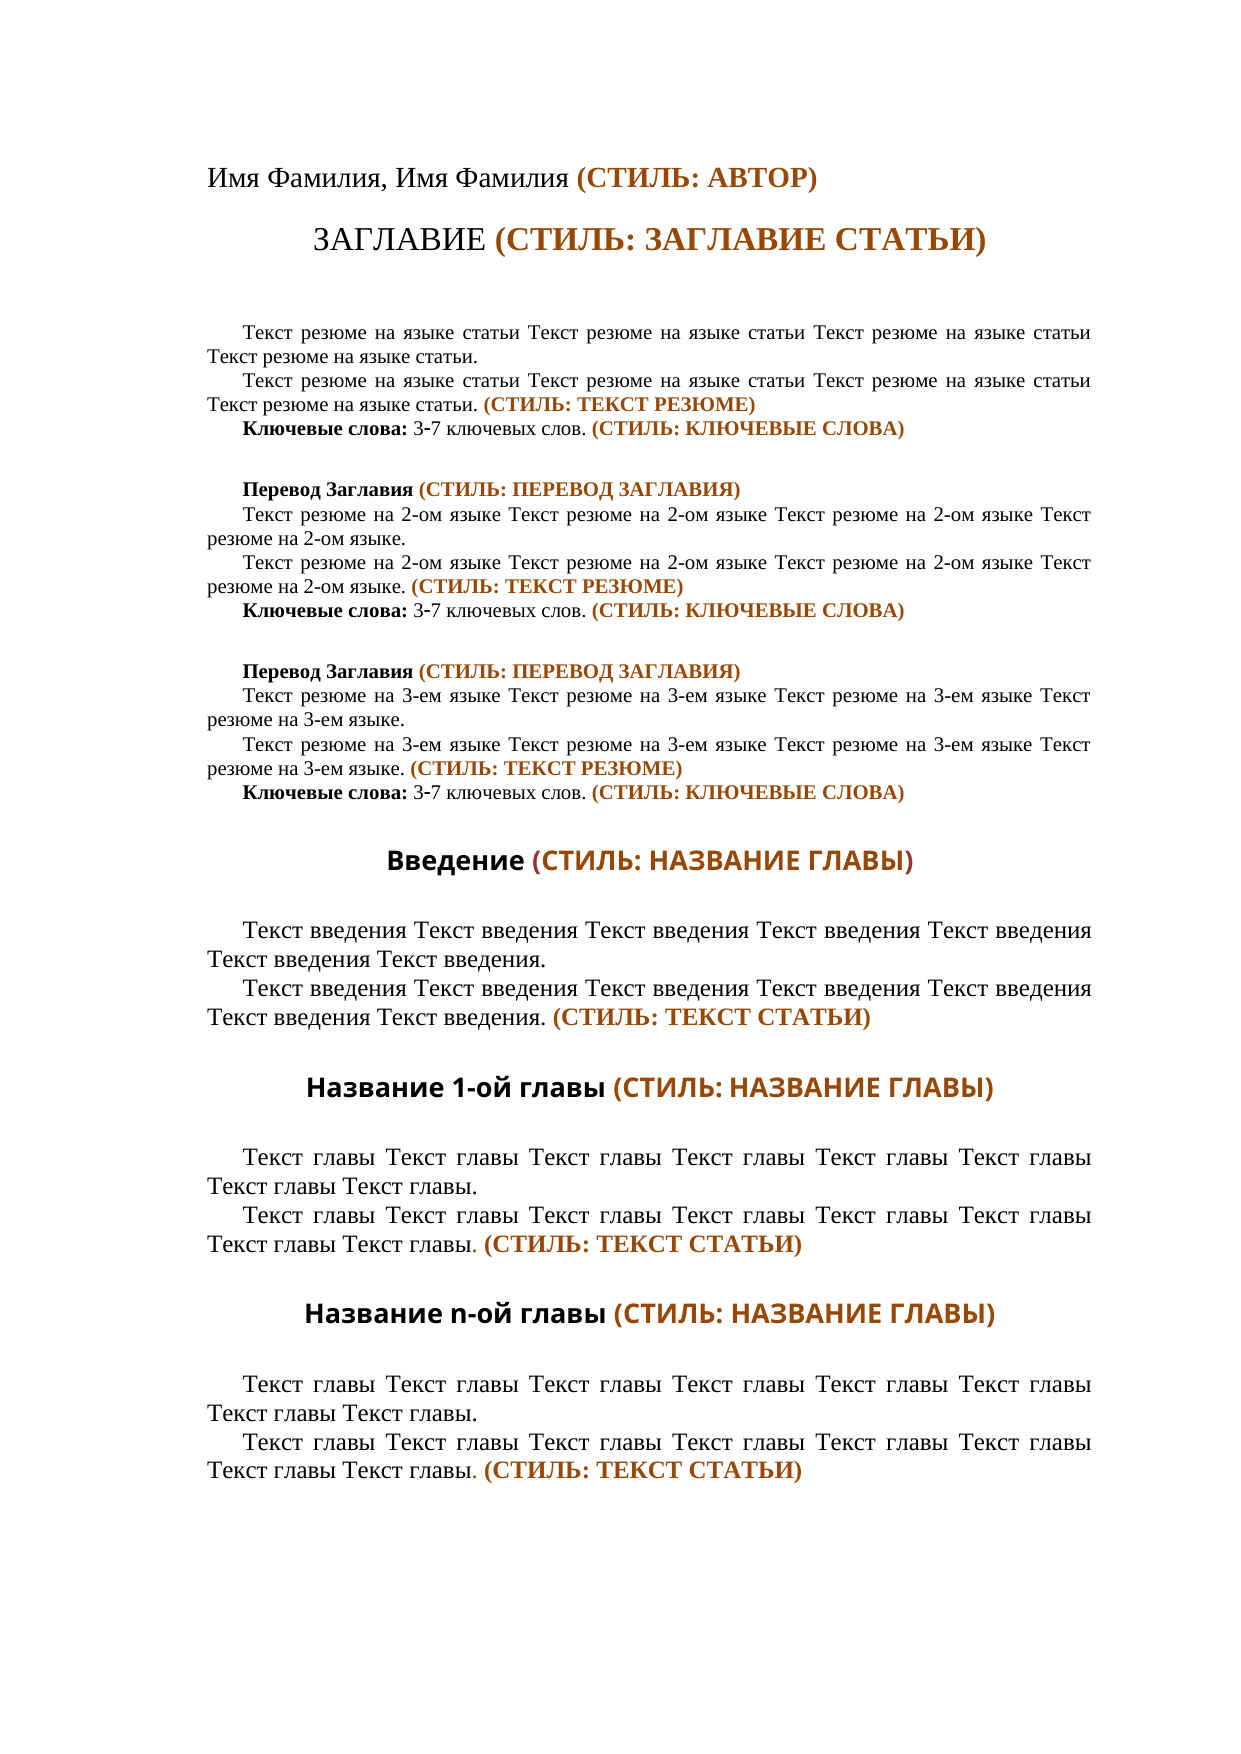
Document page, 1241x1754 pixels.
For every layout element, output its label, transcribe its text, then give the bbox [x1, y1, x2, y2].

text Текст резюме на 2-ом языке Текст резюме на 2-ом языке Текст резюме на 2-ом языке Текст резюме на 2-ом языке. (СТИЛЬ: ТЕКСТ РЕЗЮМЕ) [207, 549, 1092, 598]
text Ключевые слова: 37 ключевых слов. (СТИЛЬ: КЛЮЧЕВЫЕ СЛОВА) [207, 598, 1092, 622]
text Введение (СТИЛЬ: НАЗВАНИЕ ГЛАВЫ) [207, 841, 1092, 878]
text Имя Фамилия, Имя Фамилия (СТИЛЬ: АВТОР) [207, 160, 1092, 194]
text Текст главы Текст главы Текст главы Текст главы Текст главы Текст главы Текст главы Текст главы. [207, 1142, 1092, 1200]
text Ключевые слова: 37 ключевых слов. (СТИЛЬ: КЛЮЧЕВЫЕ СЛОВА) [207, 416, 1092, 440]
text Название n-ой главы (СТИЛЬ: НАЗВАНИЕ ГЛАВЫ) [207, 1295, 1092, 1332]
text Текст главы Текст главы Текст главы Текст главы Текст главы Текст главы Текст главы Текст главы. [207, 1369, 1092, 1427]
text Текст резюме на 3-ем языке Текст резюме на 3-ем языке Текст резюме на 3-ем языке Текст резюме на 3-ем языке. [207, 683, 1092, 731]
text Текст главы Текст главы Текст главы Текст главы Текст главы Текст главы Текст главы Текст главы. (СТИЛЬ: ТЕКСТ СТАТЬИ) [207, 1427, 1092, 1484]
text Текст главы Текст главы Текст главы Текст главы Текст главы Текст главы Текст главы Текст главы. (СТИЛЬ: ТЕКСТ СТАТЬИ) [207, 1200, 1092, 1257]
text Название 1-ой главы (СТИЛЬ: НАЗВАНИЕ ГЛАВЫ) [207, 1068, 1092, 1105]
text Текст введения Текст введения Текст введения Текст введения Текст введения Текст введения Текст введения. [207, 916, 1092, 973]
text Текст резюме на 3-ем языке Текст резюме на 3-ем языке Текст резюме на 3-ем языке Текст резюме на 3-ем языке. (СТИЛЬ: ТЕКСТ РЕЗЮМЕ) [207, 731, 1092, 779]
text ЗАГЛАВИЕ (СТИЛЬ: ЗАГЛАВИЕ СТАТЬИ) [207, 219, 1092, 257]
text Перевод Заглавия (СТИЛЬ: ПЕРЕВОД ЗАГЛАВИЯ) [207, 477, 1092, 501]
text Ключевые слова: 37 ключевых слов. (СТИЛЬ: КЛЮЧЕВЫЕ СЛОВА) [207, 779, 1092, 804]
text Текст резюме на языке статьи Текст резюме на языке статьи Текст резюме на языке статьи Текст резюме на языке статьи. [207, 319, 1092, 368]
text Перевод Заглавия (СТИЛЬ: ПЕРЕВОД ЗАГЛАВИЯ) [207, 659, 1092, 683]
text Текст введения Текст введения Текст введения Текст введения Текст введения Текст введения Текст введения. (СТИЛЬ: ТЕКСТ СТАТЬИ) [207, 973, 1092, 1031]
text Текст резюме на 2-ом языке Текст резюме на 2-ом языке Текст резюме на 2-ом языке Текст резюме на 2-ом языке. [207, 501, 1092, 549]
text Текст резюме на языке статьи Текст резюме на языке статьи Текст резюме на языке статьи Текст резюме на языке статьи. (СТИЛЬ: ТЕКСТ РЕЗЮМЕ) [207, 368, 1092, 416]
